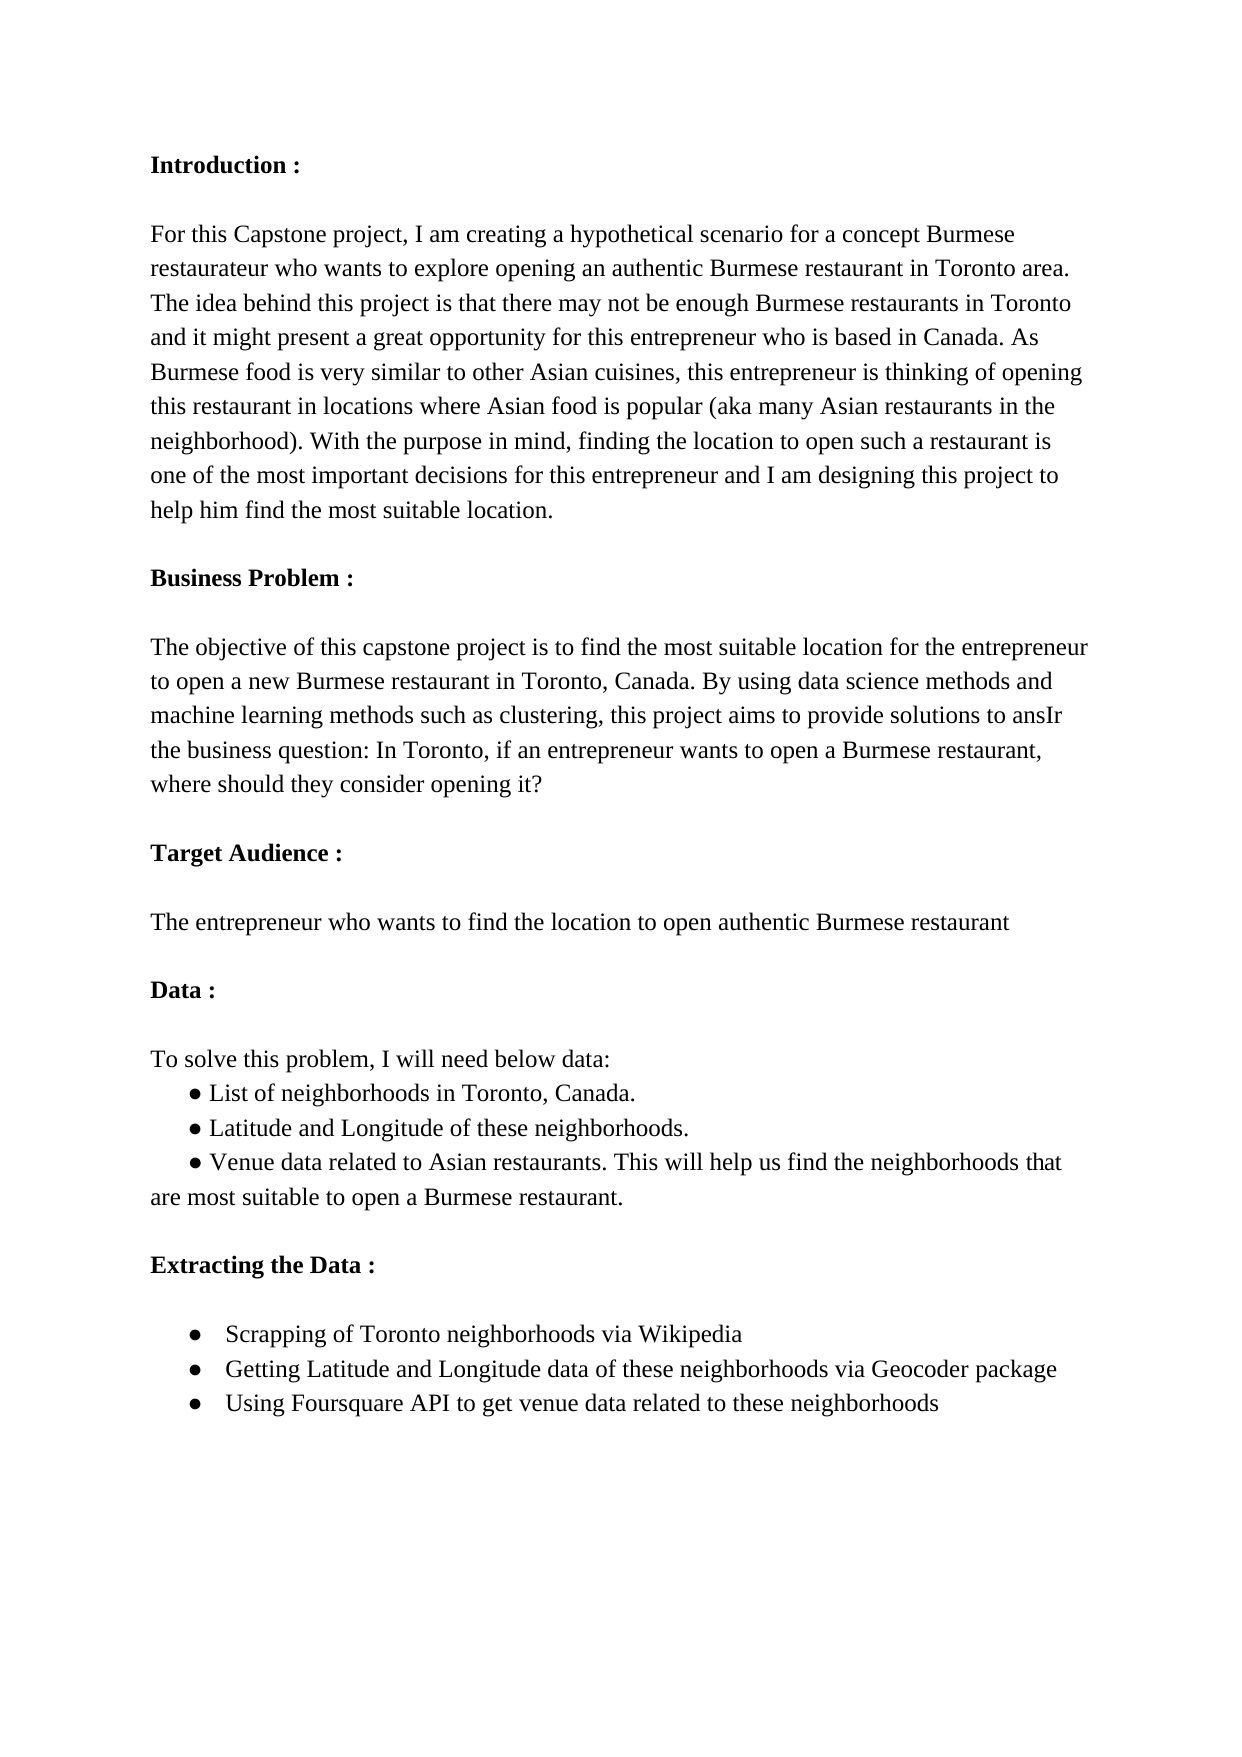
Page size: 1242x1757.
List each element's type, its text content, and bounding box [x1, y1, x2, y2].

list Scrapping of Toronto neighborhoods via Wikipedia [187, 1319, 1162, 1348]
subtitle Introduction : [150, 150, 1162, 179]
list List of neighborhoods in Toronto, Canada. [187, 1078, 1091, 1107]
subtitle Business Problem : [150, 563, 1162, 592]
list Latitude and Longitude of these neighborhoods. [187, 1113, 1091, 1142]
text The entrepreneur who wants to find the location to open authentic Burmese restaurant [150, 907, 1162, 935]
text For this Capstone project, I am creating a hypothetical scenario for a concept Burmese restaurateur who wants to explore opening an authentic Burmese restaurant in Toronto area. The idea behind this project is that there may not be enough Burmese restaurants in Toronto and it might present a great opportunity for this entrepreneur who is based in Canada. As [150, 219, 1073, 351]
text where should they consider opening it? [150, 769, 1162, 798]
subtitle Data : [150, 975, 1162, 1004]
subtitle Extracting the Data : [150, 1251, 1162, 1279]
text To solve this problem, I will need below data: [150, 1044, 1162, 1073]
list Using Foursquare API to get venue data related to these neighborhoods [187, 1388, 1162, 1417]
subtitle Target Audience : [150, 838, 1162, 867]
text The objective of this capstone project is to find the most suitable location for the entrepreneur to open a new Burmese restaurant in Toronto, Canada. By using data science methods and machine learning methods such as clustering, this project aims to provide solutions to ansIr the business question: In Toronto, if an entrepreneur wants to open a Burmese restaurant, [150, 632, 1090, 764]
text Burmese food is very similar to other Asian cuisines, this entrepreneur is thinking of opening this restaurant in locations where Asian food is popular (aka many Asian restaurants in the neighborhood). With the purpose in mind, finding the location to open such a restaurant is one of the most important decisions for this entrepreneur and I am designing this project to help him find the most suitable location. [150, 357, 1085, 523]
list Getting Latitude and Longitude data of these neighborhoods via Geocoder package [187, 1354, 1162, 1382]
list Venue data related to Asian restaurants. This will help us find the neighborhoods that are most suitable to open a Burmese restaurant. [150, 1147, 1064, 1211]
